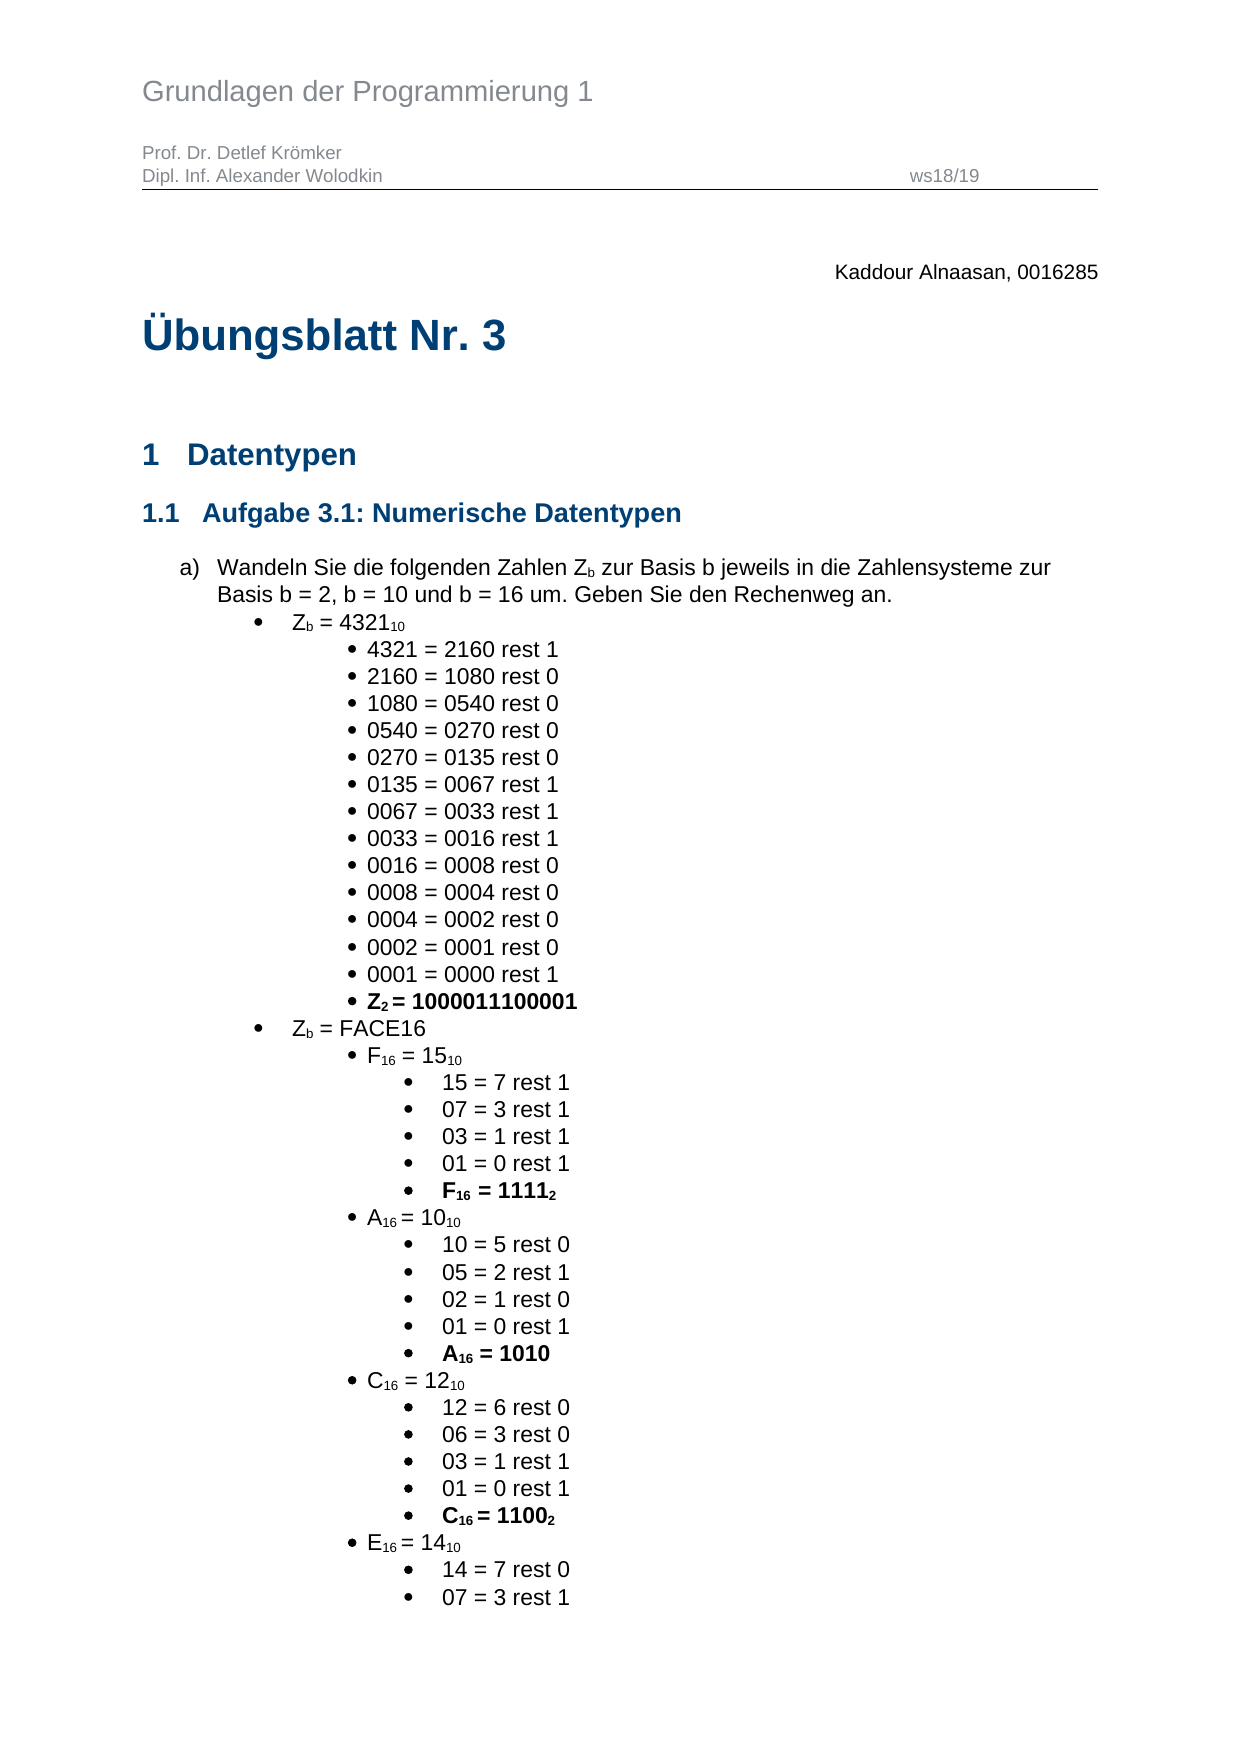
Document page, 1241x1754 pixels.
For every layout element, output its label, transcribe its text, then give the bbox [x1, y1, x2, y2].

list 2160 = 1080 rest 0 [348, 662, 1098, 689]
title Kaddour Alnaasan, 0016285 [142, 236, 1098, 284]
list 0008 = 0004 rest 0 [348, 879, 1098, 906]
list 01 = 0 rest 1 [404, 1312, 1098, 1339]
list 15 = 7 rest 1 [404, 1068, 1098, 1095]
list 0002 = 0001 rest 0 [348, 933, 1098, 960]
title Übungsblatt Nr. 3 [142, 309, 1098, 359]
list 0016 = 0008 rest 0 [348, 852, 1098, 879]
subtitle Aufgabe 3.1: Numerische Datentypen [142, 497, 1098, 529]
list 14 = 7 rest 0 [404, 1556, 1098, 1583]
list 02 = 1 rest 0 [404, 1285, 1098, 1312]
list 0001 = 0000 rest 1 [348, 960, 1098, 987]
list 0033 = 0016 rest 1 [348, 824, 1098, 852]
list A16 = 1010 [348, 1204, 1098, 1231]
list 0067 = 0033 rest 1 [348, 797, 1098, 824]
list 07 = 3 rest 1 [404, 1095, 1098, 1122]
list 06 = 3 rest 0 [404, 1420, 1098, 1447]
list 1080 = 0540 rest 0 [348, 689, 1098, 716]
list 0004 = 0002 rest 0 [348, 906, 1098, 933]
list 01 = 0 rest 1 [404, 1149, 1098, 1177]
list 01 = 0 rest 1 [404, 1474, 1098, 1502]
list C16 = 11002 [404, 1502, 1098, 1529]
list 0540 = 0270 rest 0 [348, 716, 1098, 743]
list E16 = 1410 [348, 1529, 1098, 1556]
list 0270 = 0135 rest 0 [348, 743, 1098, 770]
list Zb = FACE16 [254, 1014, 1098, 1041]
subtitle Datentypen [142, 436, 1098, 472]
list Zb = 432110 [254, 608, 1098, 635]
list 4321 = 2160 rest 1 [348, 635, 1098, 662]
list C16 = 1210 [348, 1366, 1098, 1393]
list A16 = 1010 [404, 1339, 1098, 1366]
list Wandeln Sie die folgenden Zahlen Zb zur Basis b jeweils in die Zahlensysteme zur Basis b = 2, b = 10 und b = 16 um. Geben Sie den Rechenweg an. [179, 554, 1098, 608]
list F16 = 11112 [404, 1177, 1098, 1204]
list Z2 = 1000011100001 [348, 987, 1098, 1014]
list 03 = 1 rest 1 [404, 1122, 1098, 1149]
list F16 = 1510 [348, 1041, 1098, 1068]
list 07 = 3 rest 1 [404, 1583, 1098, 1610]
list 05 = 2 rest 1 [404, 1258, 1098, 1285]
list 03 = 1 rest 1 [404, 1447, 1098, 1474]
list 10 = 5 rest 0 [404, 1231, 1098, 1258]
list 12 = 6 rest 0 [404, 1393, 1098, 1420]
list 0135 = 0067 rest 1 [348, 770, 1098, 797]
